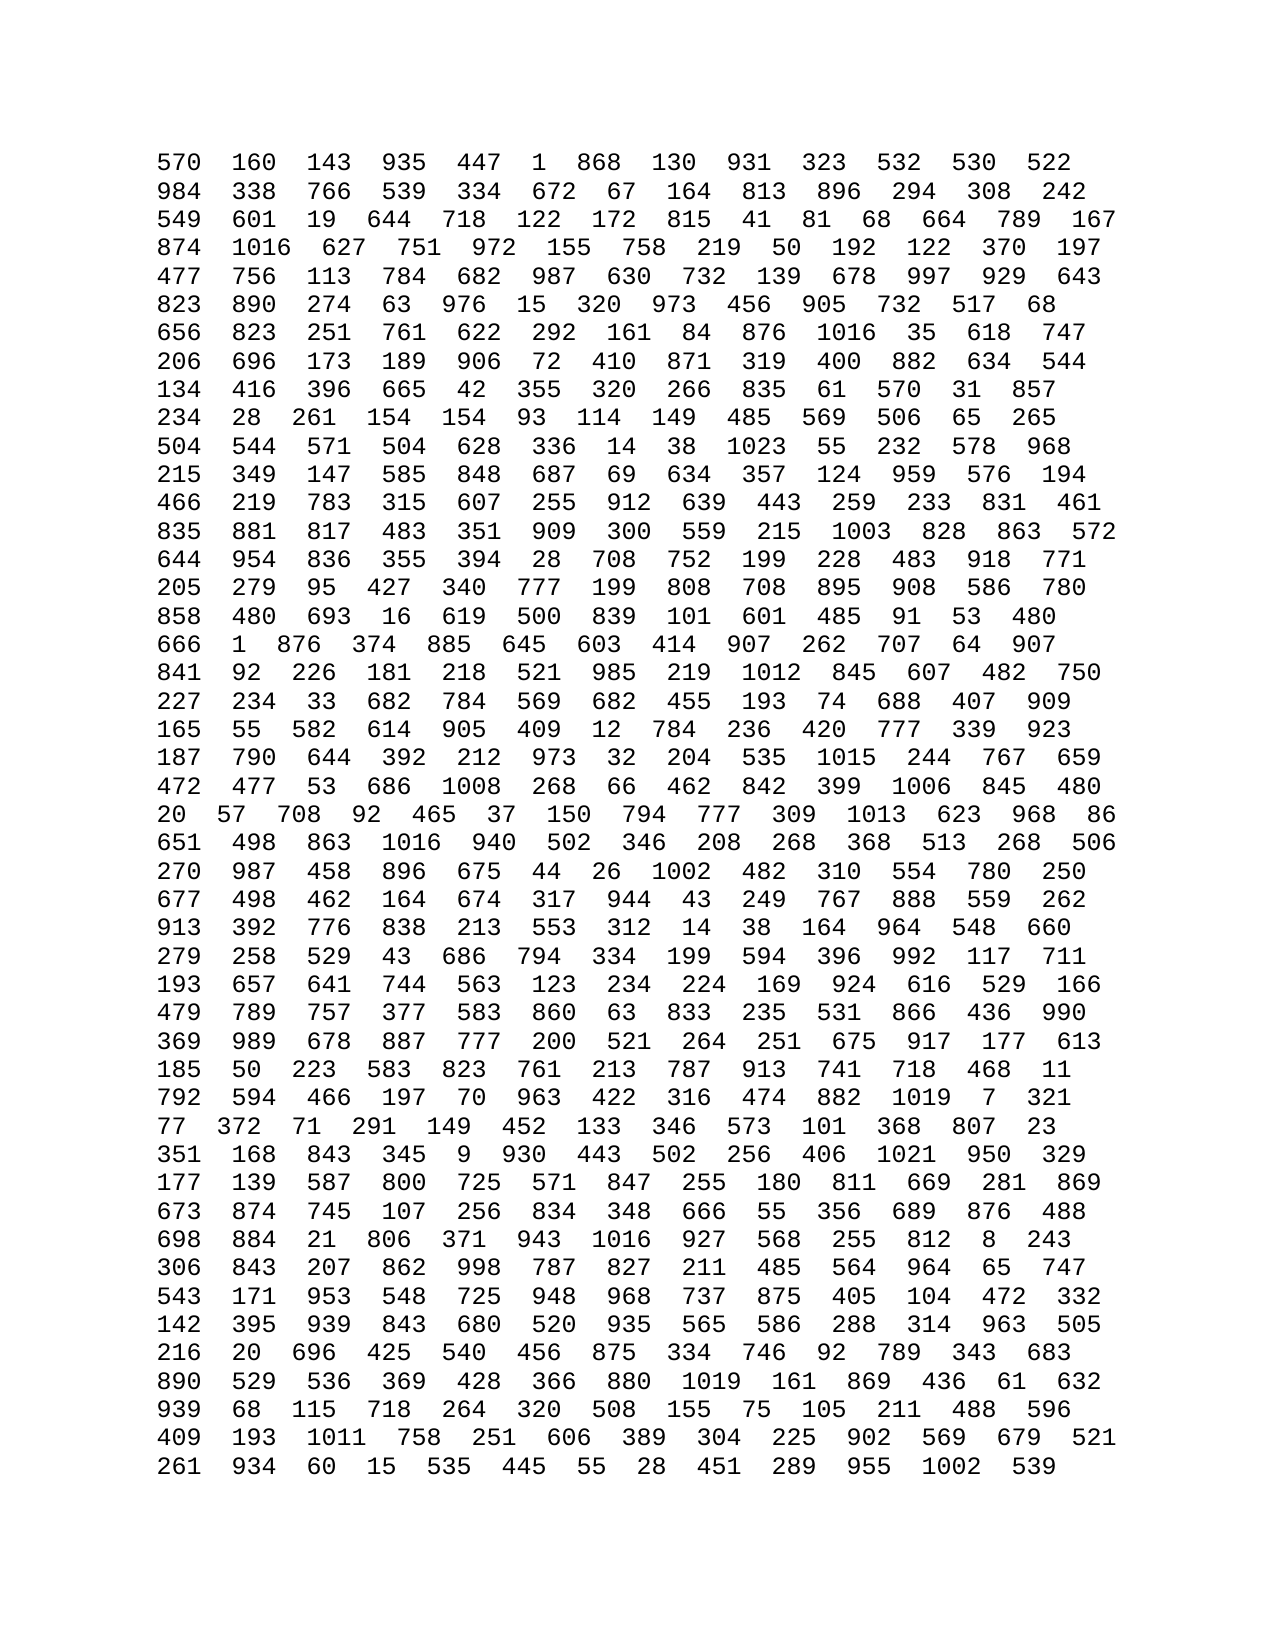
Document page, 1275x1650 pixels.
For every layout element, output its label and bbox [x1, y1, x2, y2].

text [156, 150, 1118, 1482]
